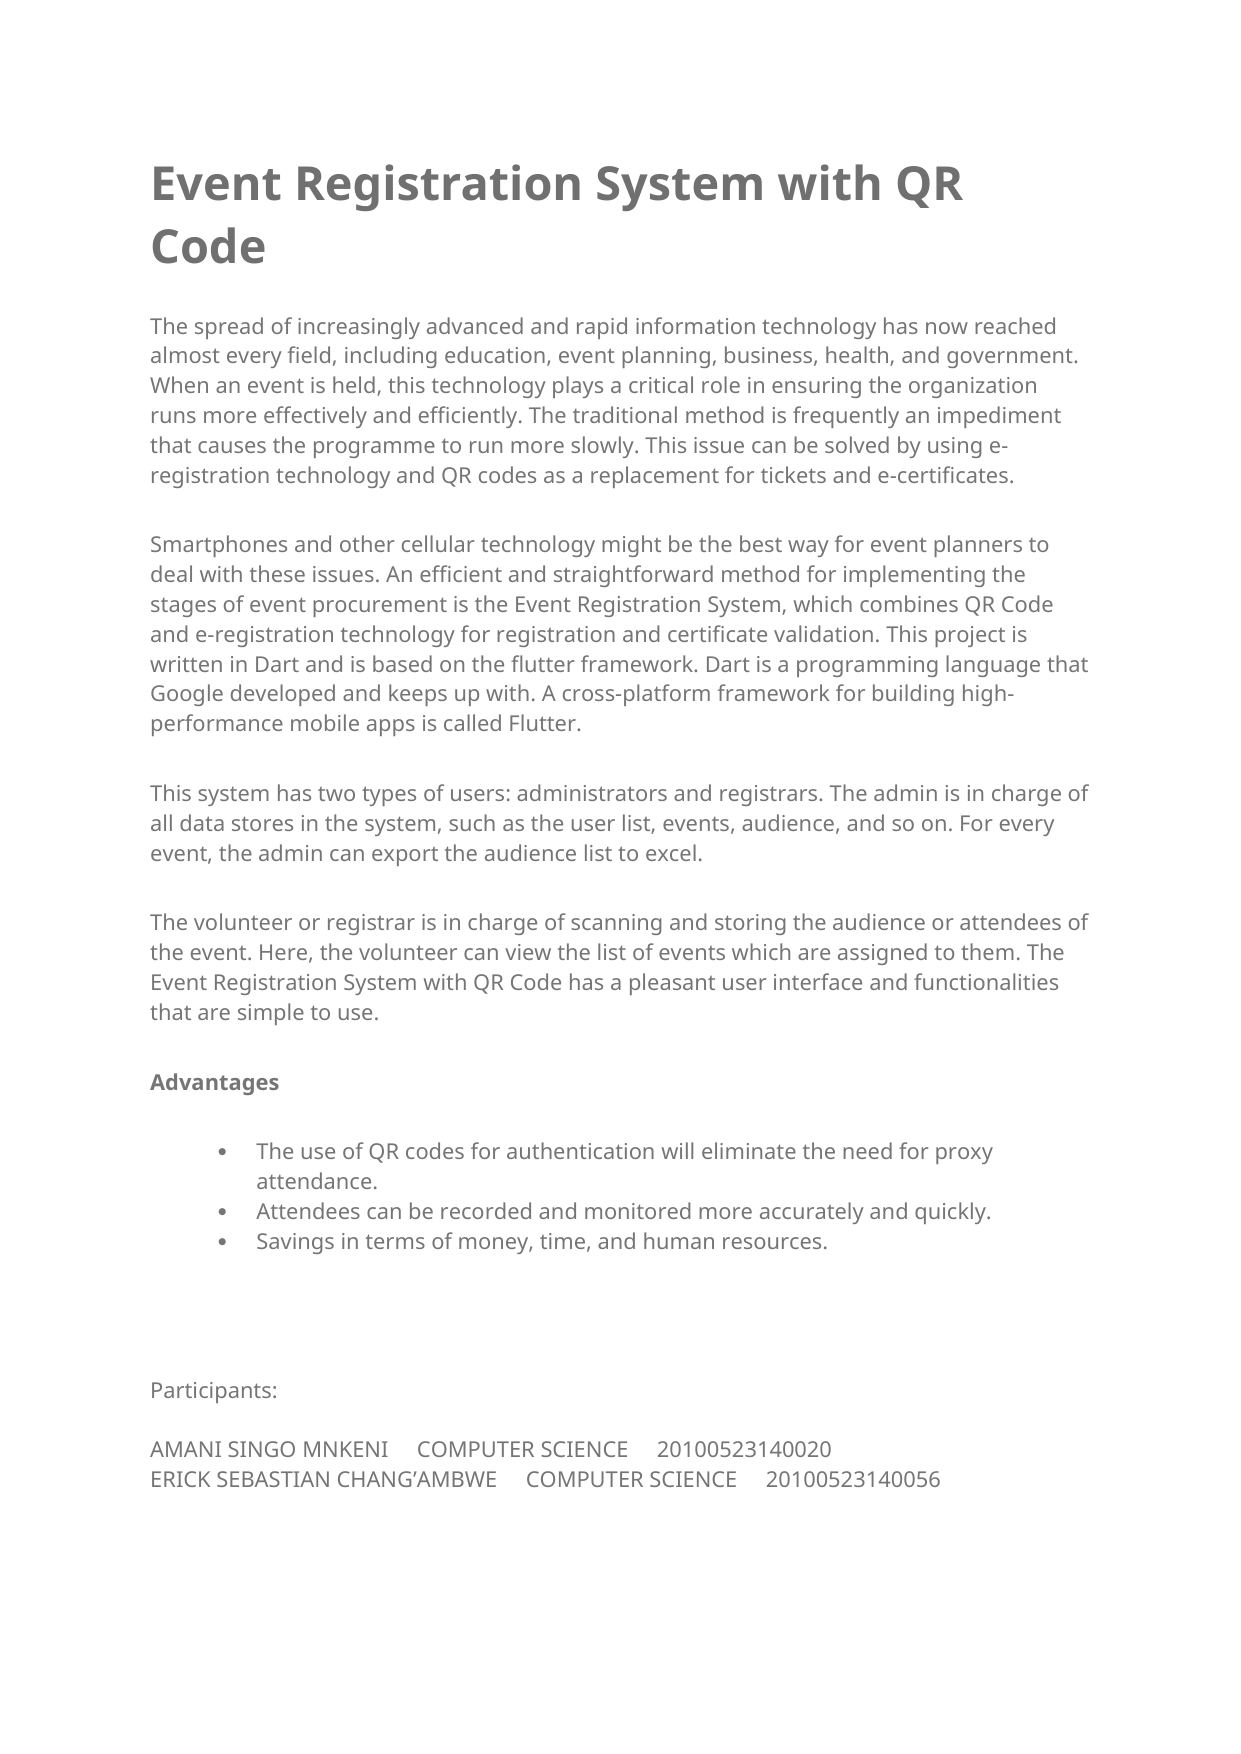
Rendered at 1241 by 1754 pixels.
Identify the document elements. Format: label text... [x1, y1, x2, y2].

text The volunteer or registrar is in charge of scanning and storing the audience or attendees of the event. Here, the volunteer can view the list of events which are assigned to them. The Event Registration System with QR Code has a pleasant user interface and functionalities that are simple to use. [150, 907, 1090, 1027]
text Event Registration System with QR Code [150, 150, 1090, 278]
text The spread of increasingly advanced and rapid information technology has now reached almost every field, including education, event planning, business, health, and government. When an event is held, this technology plays a critical role in ensuring the organization runs more effectively and efficiently. The traditional method is frequently an impediment that causes the programme to run more slowly. This issue can be solved by using e-registration technology and QR codes as a replacement for tickets and e-certificates. [150, 311, 1090, 489]
text Smartphones and other cellular technology might be the best way for event planners to deal with these issues. An efficient and straightforward method for implementing the stages of event procurement is the Event Registration System, which combines QR Code and e-registration technology for registration and certificate validation. This project is written in Dart and is based on the flutter framework. Dart is a programming language that Google developed and keeps up with. A cross-platform framework for building high-performance mobile apps is called Flutter. [150, 529, 1090, 738]
text AMANI SINGO MNKENI COMPUTER SCIENCE 20100523140020 [150, 1434, 1090, 1464]
list Savings in terms of money, time, and human resources. [219, 1226, 1090, 1256]
text Participants: [150, 1375, 1090, 1404]
text ERICK SEBASTIAN CHANG’AMBWE COMPUTER SCIENCE 20100523140056 [150, 1464, 1090, 1494]
list The use of QR codes for authentication will eliminate the need for proxy attendance. [219, 1136, 1090, 1196]
text Advantages [150, 1067, 1090, 1096]
list Attendees can be recorded and monitored more accurately and quickly. [219, 1196, 1090, 1226]
text This system has two types of users: administrators and registrars. The admin is in charge of all data stores in the system, such as the user list, events, audience, and so on. For every event, the admin can export the audience list to excel. [150, 778, 1090, 867]
